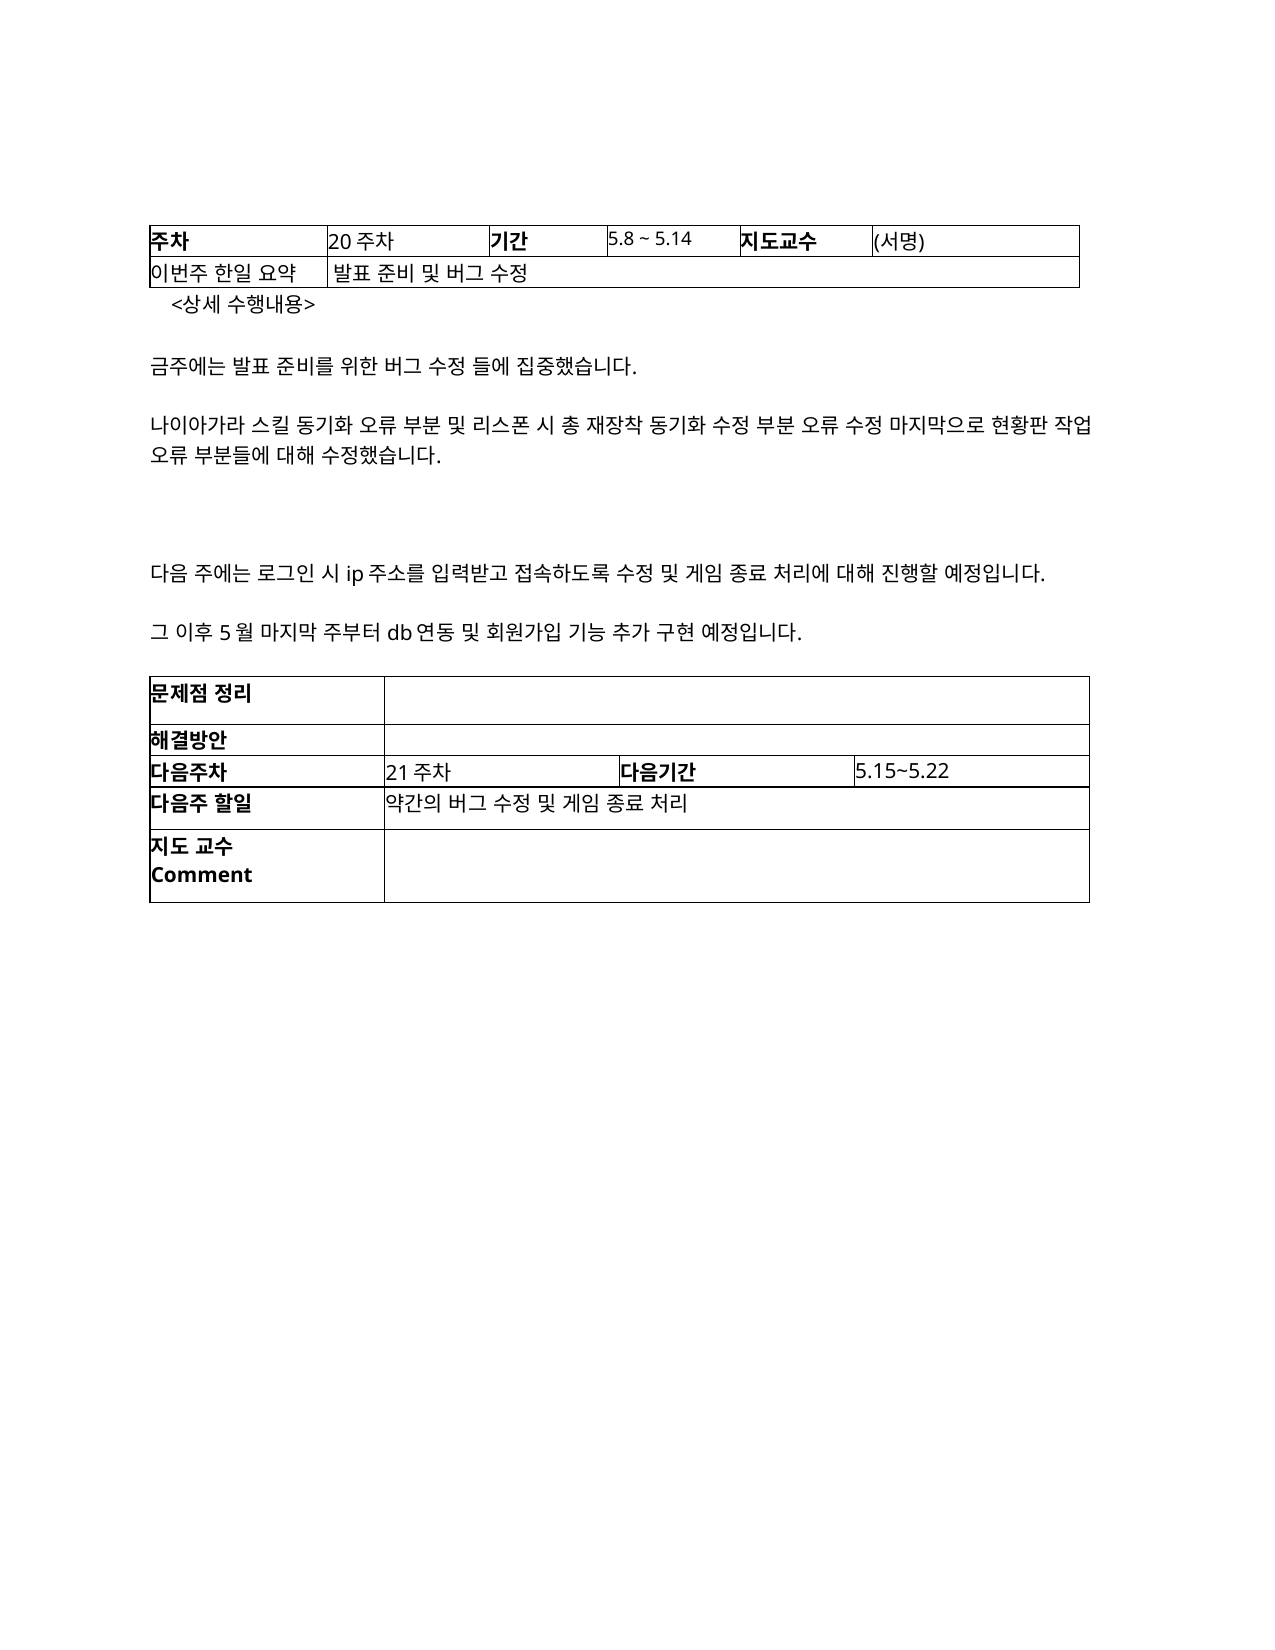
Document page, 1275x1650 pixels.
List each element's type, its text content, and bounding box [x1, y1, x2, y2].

table_cell 해결방안 [151, 725, 384, 755]
table_cell 다음주 할일 [151, 788, 384, 829]
table_cell 이번주 한일 요약 [151, 257, 327, 287]
table_cell 다음기간 [620, 756, 854, 786]
table_header 5.8 ~ 5.14 [608, 226, 740, 256]
table_cell 21주차 [385, 756, 619, 786]
table_cell 발표 준비 및 버그 수정 [328, 257, 1079, 287]
table_header 문제점 정리 [151, 677, 384, 724]
table_header (서명) [873, 226, 1079, 256]
table_cell [385, 725, 1089, 755]
table_header 주차 [151, 226, 327, 256]
table_header [385, 677, 1089, 724]
table_cell 다음주차 [151, 756, 384, 786]
table_cell 5.15~5.22 [855, 756, 1089, 786]
text 그 이후 5월 마지막 주부터 db연동 및 회원가입 기능 추가 구현 예정입니다. [150, 616, 1125, 647]
text 나이아가라 스킬 동기화 오류 부분 및 리스폰 시 총 재장착 동기화 수정 부분 오류 수정 마지막으로 현황판 작업 오류 부분들에 대해 수정했습니다. [150, 409, 1125, 470]
table_header 기간 [490, 226, 607, 256]
table_cell 약간의 버그 수정 및 게임 종료 처리 [385, 788, 1089, 829]
table_cell 지도 교수 Comment [151, 830, 384, 902]
text 금주에는 발표 준비를 위한 버그 수정 들에 집중했습니다. [150, 350, 1125, 380]
table_header 지도교수 [741, 226, 872, 256]
text 다음 주에는 로그인 시 ip주소를 입력받고 접속하도록 수정 및 게임 종료 처리에 대해 진행할 예정입니다. [150, 557, 1125, 587]
table_cell [385, 830, 1089, 902]
text <상세 수행내용> [150, 288, 1125, 318]
table_header 20주차 [328, 226, 489, 256]
